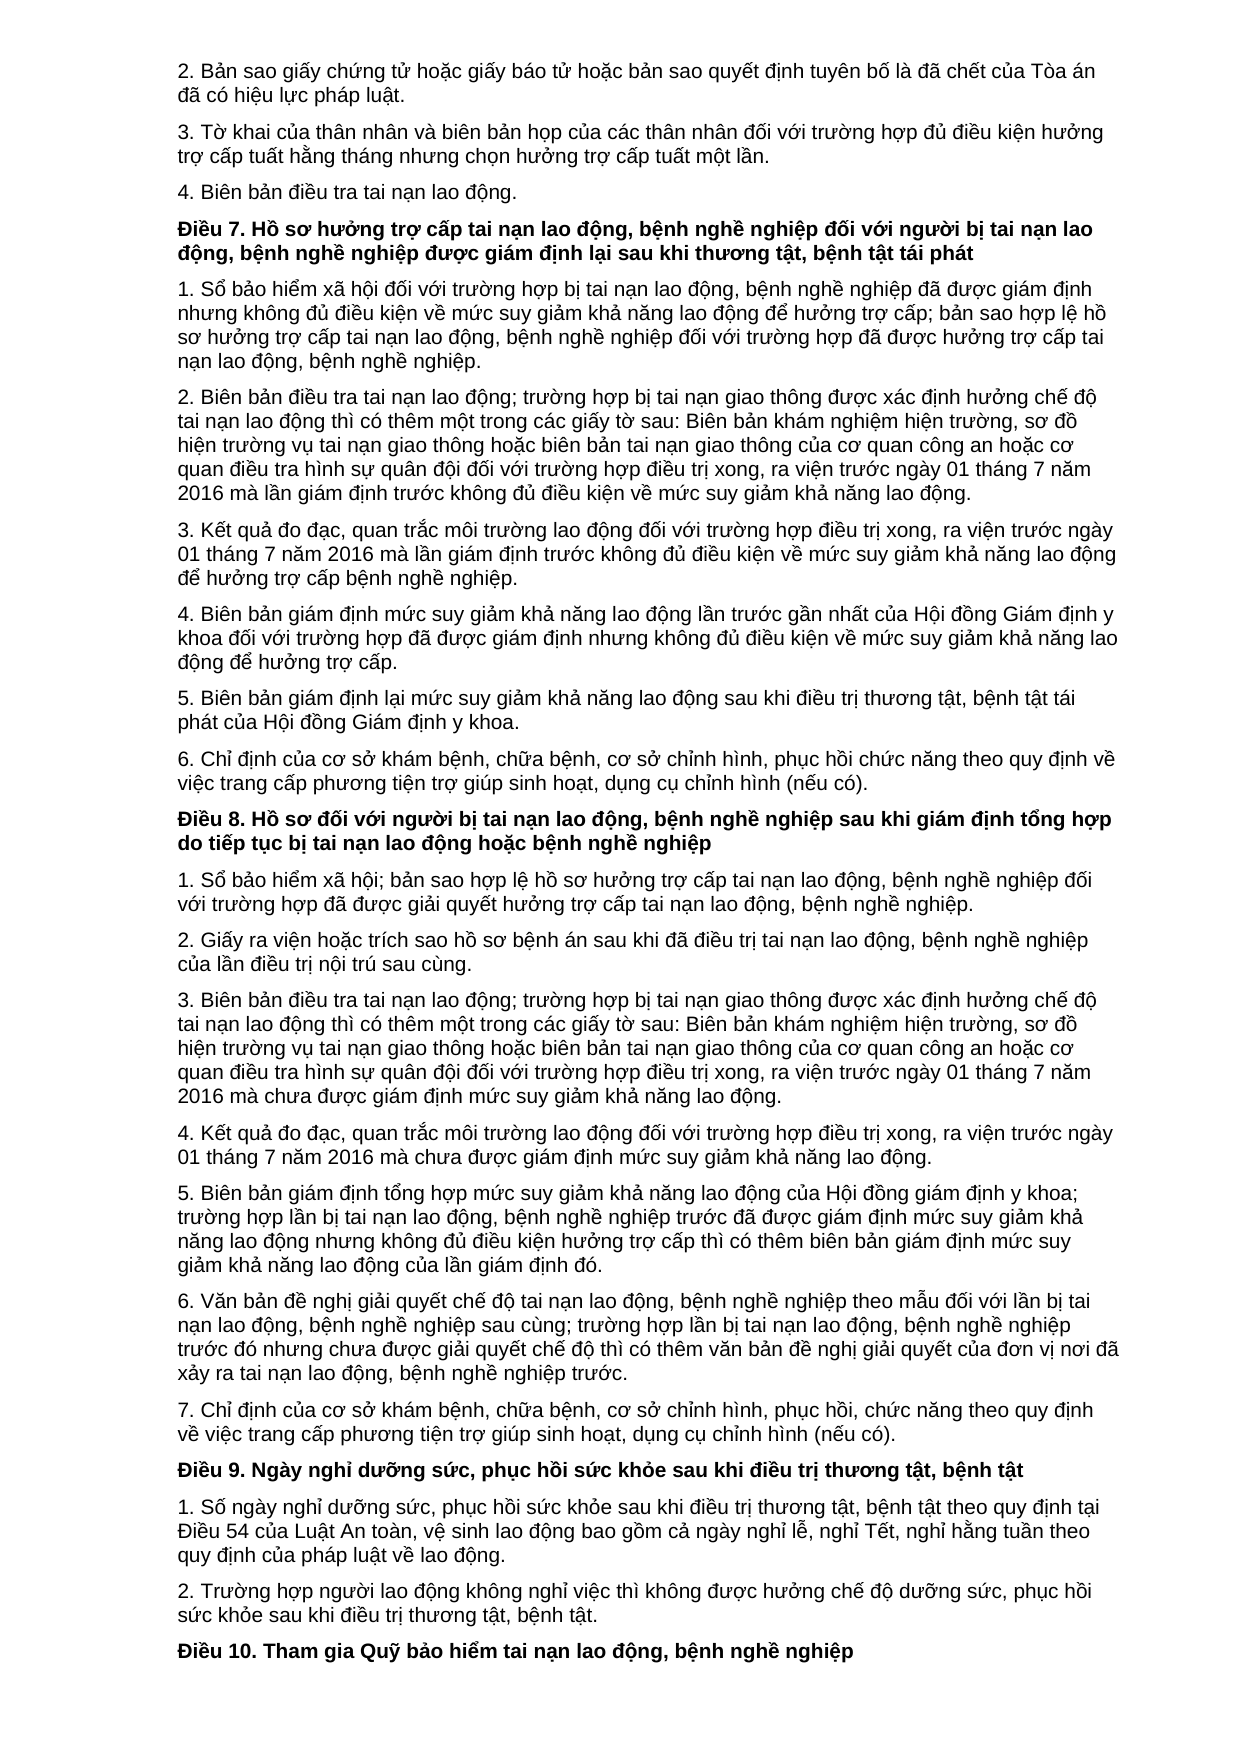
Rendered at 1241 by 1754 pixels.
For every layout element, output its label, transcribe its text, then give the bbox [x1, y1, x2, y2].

text 3. Biên bản điều tra tai nạn lao động; trường hợp bị tai nạn giao thông được xác định hưởng chế độ tai nạn lao động thì có thêm một trong các giấy tờ sau: Biên bản khám nghiệm hiện trường, sơ đồ hiện trường vụ tai nạn giao thông hoặc biên bản tai nạn giao thông của cơ quan công an hoặc cơ quan điều tra hình sự quân đội đối với trường hợp điều trị xong, ra viện trước ngày 01 tháng 7 năm 2016 mà chưa được giám định mức suy giảm khả năng lao động. [177, 988, 1122, 1108]
text 1. Sổ bảo hiểm xã hội; bản sao hợp lệ hồ sơ hưởng trợ cấp tai nạn lao động, bệnh nghề nghiệp đối với trường hợp đã được giải quyết hưởng trợ cấp tai nạn lao động, bệnh nghề nghiệp. [177, 867, 1122, 915]
text Điều 10. Tham gia Quỹ bảo hiểm tai nạn lao động, bệnh nghề nghiệp [177, 1639, 1122, 1663]
text 6. Chỉ định của cơ sở khám bệnh, chữa bệnh, cơ sở chỉnh hình, phục hồi chức năng theo quy định về việc trang cấp phương tiện trợ giúp sinh hoạt, dụng cụ chỉnh hình (nếu có). [177, 747, 1122, 794]
text 2. Giấy ra viện hoặc trích sao hồ sơ bệnh án sau khi đã điều trị tai nạn lao động, bệnh nghề nghiệp của lần điều trị nội trú sau cùng. [177, 928, 1122, 976]
text 7. Chỉ định của cơ sở khám bệnh, chữa bệnh, cơ sở chỉnh hình, phục hồi, chức năng theo quy định về việc trang cấp phương tiện trợ giúp sinh hoạt, dụng cụ chỉnh hình (nếu có). [177, 1398, 1122, 1446]
text Điều 8. Hồ sơ đối với người bị tai nạn lao động, bệnh nghề nghiệp sau khi giám định tổng hợp do tiếp tục bị tai nạn lao động hoặc bệnh nghề nghiệp [177, 807, 1122, 855]
text 1. Sổ bảo hiểm xã hội đối với trường hợp bị tai nạn lao động, bệnh nghề nghiệp đã được giám định nhưng không đủ điều kiện về mức suy giảm khả năng lao động để hưởng trợ cấp; bản sao hợp lệ hồ sơ hưởng trợ cấp tai nạn lao động, bệnh nghề nghiệp đối với trường hợp đã được hưởng trợ cấp tai nạn lao động, bệnh nghề nghiệp. [177, 277, 1122, 373]
text 6. Văn bản đề nghị giải quyết chế độ tai nạn lao động, bệnh nghề nghiệp theo mẫu đối với lần bị tai nạn lao động, bệnh nghề nghiệp sau cùng; trường hợp lần bị tai nạn lao động, bệnh nghề nghiệp trước đó nhưng chưa được giải quyết chế độ thì có thêm văn bản đề nghị giải quyết của đơn vị nơi đã xảy ra tai nạn lao động, bệnh nghề nghiệp trước. [177, 1289, 1122, 1385]
text 5. Biên bản giám định tổng hợp mức suy giảm khả năng lao động của Hội đồng giám định y khoa; trường hợp lần bị tai nạn lao động, bệnh nghề nghiệp trước đã được giám định mức suy giảm khả năng lao động nhưng không đủ điều kiện hưởng trợ cấp thì có thêm biên bản giám định mức suy giảm khả năng lao động của lần giám định đó. [177, 1181, 1122, 1277]
text Điều 7. Hồ sơ hưởng trợ cấp tai nạn lao động, bệnh nghề nghiệp đối với người bị tai nạn lao động, bệnh nghề nghiệp được giám định lại sau khi thương tật, bệnh tật tái phát [177, 216, 1122, 264]
text 3. Kết quả đo đạc, quan trắc môi trường lao động đối với trường hợp điều trị xong, ra viện trước ngày 01 tháng 7 năm 2016 mà lần giám định trước không đủ điều kiện về mức suy giảm khả năng lao động để hưởng trợ cấp bệnh nghề nghiệp. [177, 517, 1122, 589]
text 2. Biên bản điều tra tai nạn lao động; trường hợp bị tai nạn giao thông được xác định hưởng chế độ tai nạn lao động thì có thêm một trong các giấy tờ sau: Biên bản khám nghiệm hiện trường, sơ đồ hiện trường vụ tai nạn giao thông hoặc biên bản tai nạn giao thông của cơ quan công an hoặc cơ quan điều tra hình sự quân đội đối với trường hợp điều trị xong, ra viện trước ngày 01 tháng 7 năm 2016 mà lần giám định trước không đủ điều kiện về mức suy giảm khả năng lao động. [177, 385, 1122, 505]
text 4. Biên bản giám định mức suy giảm khả năng lao động lần trước gần nhất của Hội đồng Giám định y khoa đối với trường hợp đã được giám định nhưng không đủ điều kiện về mức suy giảm khả năng lao động để hưởng trợ cấp. [177, 602, 1122, 674]
text 3. Tờ khai của thân nhân và biên bản họp của các thân nhân đối với trường hợp đủ điều kiện hưởng trợ cấp tuất hằng tháng nhưng chọn hưởng trợ cấp tuất một lần. [177, 119, 1122, 167]
text 2. Trường hợp người lao động không nghỉ việc thì không được hưởng chế độ dưỡng sức, phục hồi sức khỏe sau khi điều trị thương tật, bệnh tật. [177, 1579, 1122, 1627]
text 1. Số ngày nghỉ dưỡng sức, phục hồi sức khỏe sau khi điều trị thương tật, bệnh tật theo quy định tại Điều 54 của Luật An toàn, vệ sinh lao động bao gồm cả ngày nghỉ lễ, nghỉ Tết, nghỉ hằng tuần theo quy định của pháp luật về lao động. [177, 1494, 1122, 1566]
text 4. Biên bản điều tra tai nạn lao động. [177, 180, 1122, 204]
text 4. Kết quả đo đạc, quan trắc môi trường lao động đối với trường hợp điều trị xong, ra viện trước ngày 01 tháng 7 năm 2016 mà chưa được giám định mức suy giảm khả năng lao động. [177, 1121, 1122, 1168]
text Điều 9. Ngày nghỉ dưỡng sức, phục hồi sức khỏe sau khi điều trị thương tật, bệnh tật [177, 1458, 1122, 1482]
text 2. Bản sao giấy chứng tử hoặc giấy báo tử hoặc bản sao quyết định tuyên bố là đã chết của Tòa án đã có hiệu lực pháp luật. [177, 59, 1122, 107]
text 5. Biên bản giám định lại mức suy giảm khả năng lao động sau khi điều trị thương tật, bệnh tật tái phát của Hội đồng Giám định y khoa. [177, 686, 1122, 734]
